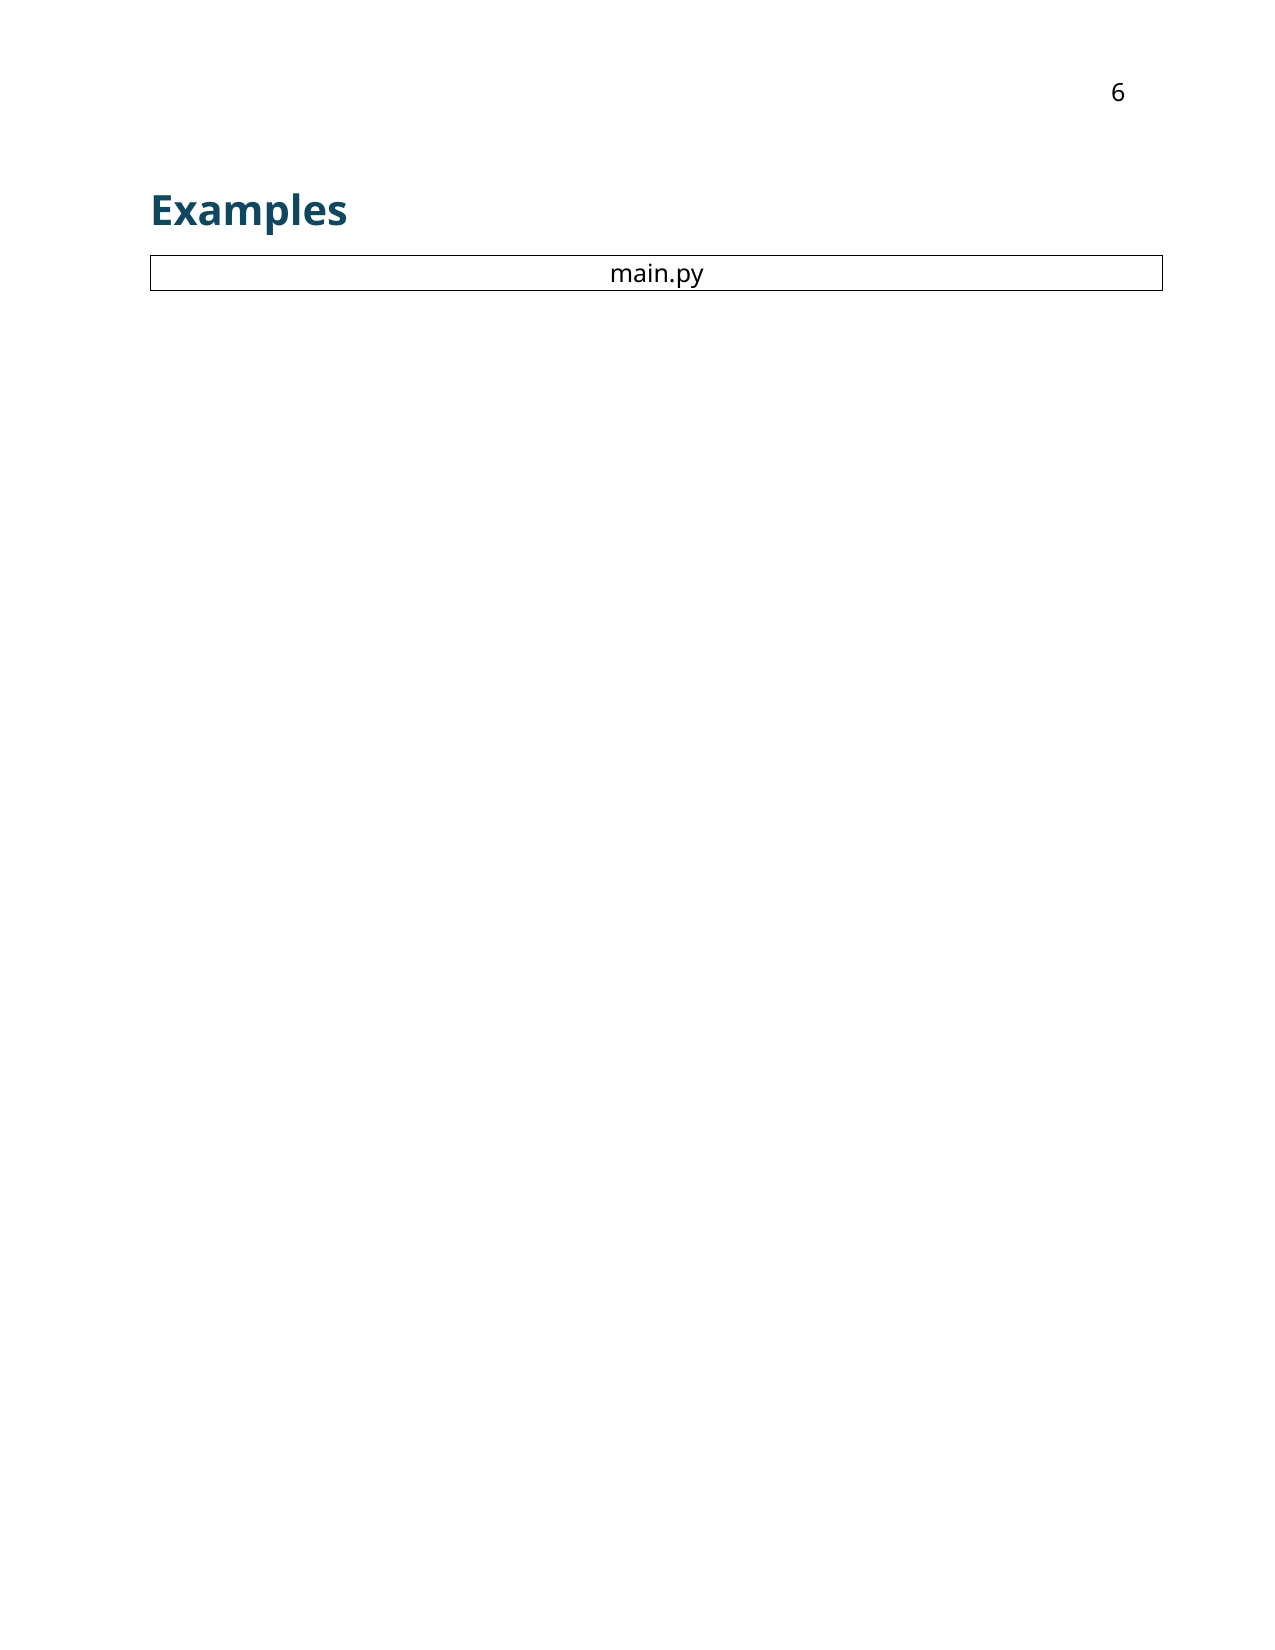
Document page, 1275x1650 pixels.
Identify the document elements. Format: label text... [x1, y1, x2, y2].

subtitle Examples [150, 181, 1125, 237]
table_header main.py [151, 256, 1162, 290]
